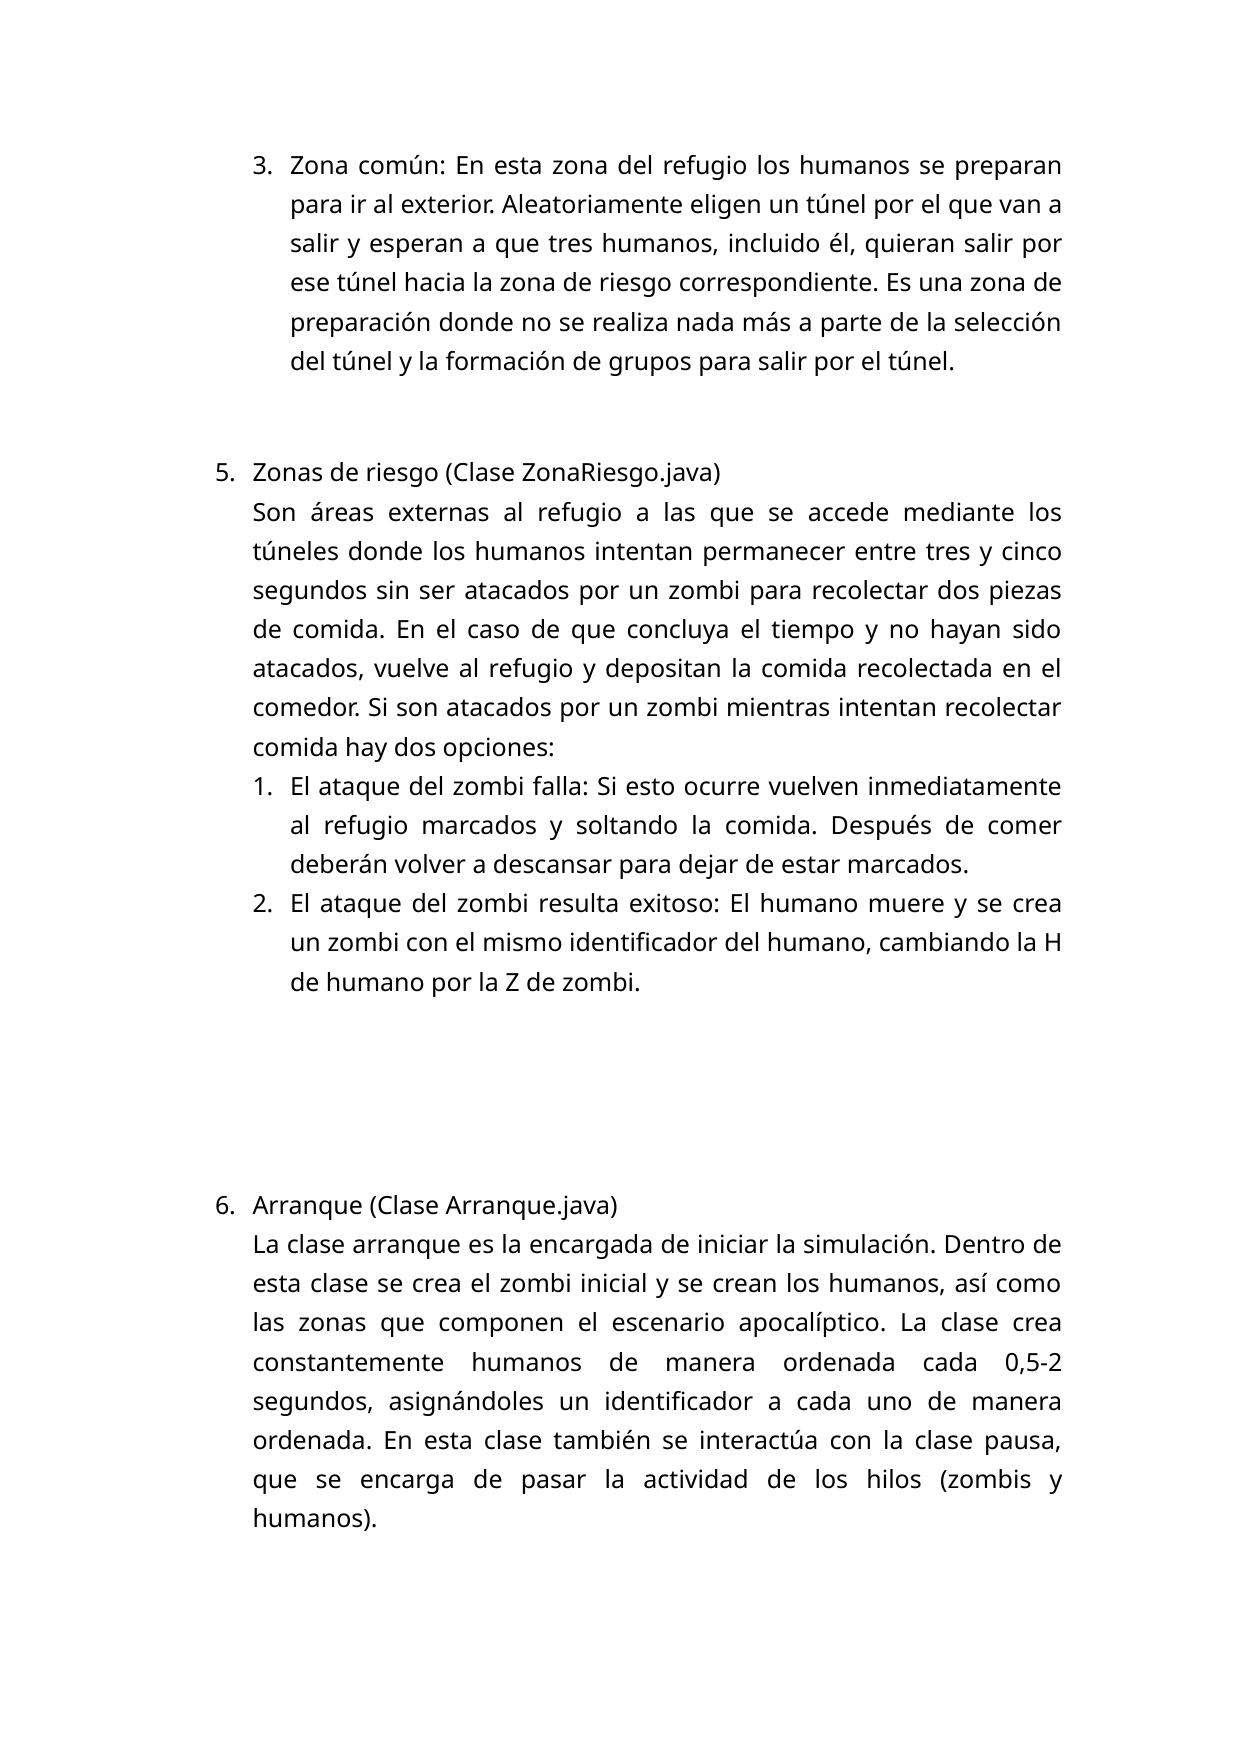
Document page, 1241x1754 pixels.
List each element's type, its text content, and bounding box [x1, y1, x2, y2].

list La clase arranque es la encargada de iniciar la simulación. Dentro de esta clase se crea el zombi inicial y se crean los humanos, así como las zonas que componen el escenario apocalíptico. La clase crea constantemente humanos de manera ordenada cada 0,5-2 segundos, asignándoles un identificador a cada uno de manera ordenada. En esta clase también se interactúa con la clase pausa, que se encarga de pasar la actividad de los hilos (zombis y humanos). [252, 1227, 1063, 1535]
list Son áreas externas al refugio a las que se accede mediante los túneles donde los humanos intentan permanecer entre tres y cinco segundos sin ser atacados por un zombi para recolectar dos piezas de comida. En el caso de que concluya el tiempo y no hayan sido atacados, vuelve al refugio y depositan la comida recolectada en el comedor. Si son atacados por un zombi mientras intentan recolectar comida hay dos opciones: [252, 494, 1063, 763]
list El ataque del zombi resulta exitoso: El humano muere y se crea un zombi con el mismo identificador del humano, cambiando la H de humano por la Z de zombi. [252, 886, 1063, 998]
list El ataque del zombi falla: Si esto ocurre vuelven inmediatamente al refugio marcados y soltando la comida. Después de comer deberán volver a descansar para dejar de estar marcados. [252, 768, 1063, 881]
list Zonas de riesgo (Clase ZonaRiesgo.java) [215, 455, 1063, 489]
list Arranque (Clase Arranque.java) [215, 1188, 1063, 1222]
list Zona común: En esta zona del refugio los humanos se preparan para ir al exterior. Aleatoriamente eligen un túnel por el que van a salir y esperan a que tres humanos, incluido él, quieran salir por ese túnel hacia la zona de riesgo correspondiente. Es una zona de preparación donde no se realiza nada más a parte de la selección del túnel y la formación de grupos para salir por el túnel. [252, 148, 1063, 377]
